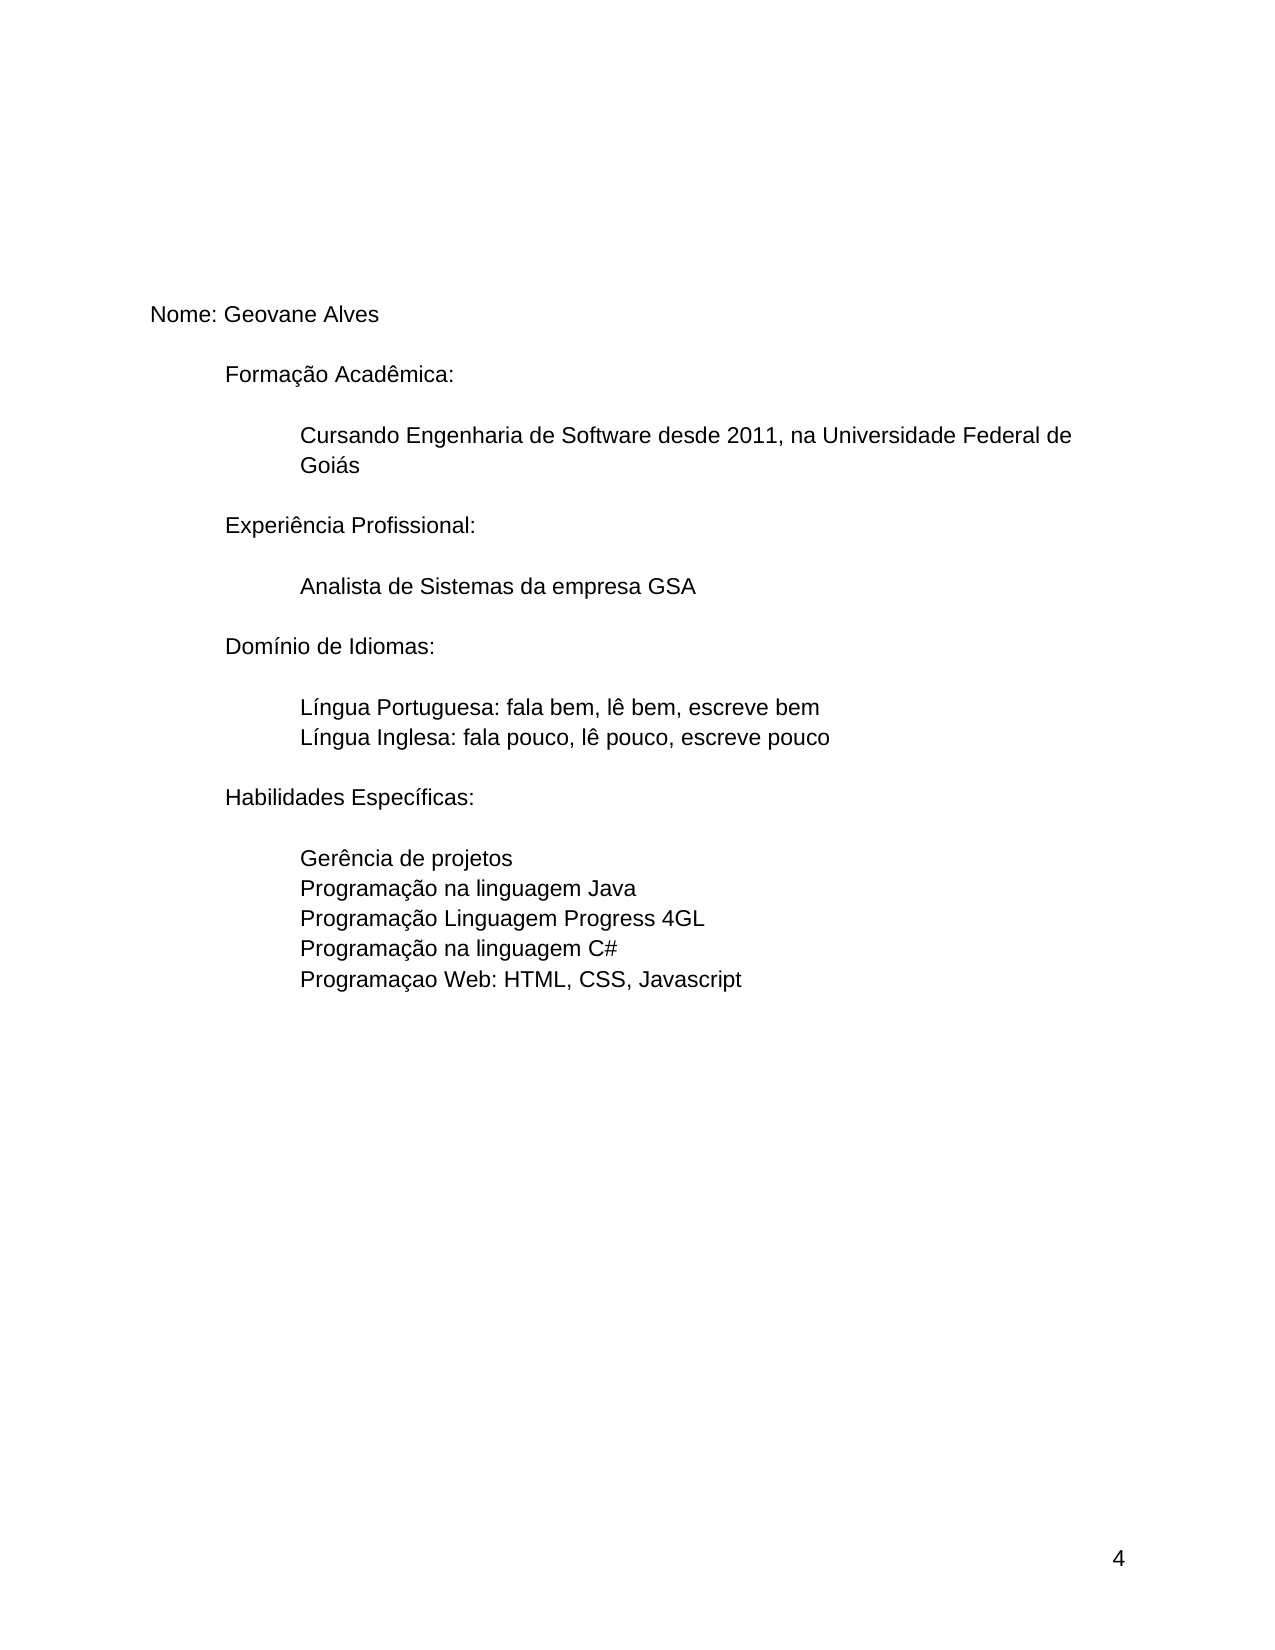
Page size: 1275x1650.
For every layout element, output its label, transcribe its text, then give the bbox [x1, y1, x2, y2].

text Analista de Sistemas da empresa GSA [225, 573, 1125, 599]
text Domínio de Idiomas: [150, 633, 1125, 660]
text Programação Linguagem Progress 4GL [225, 905, 1125, 932]
text Língua Portuguesa: fala bem, lê bem, escreve bem [225, 694, 1125, 720]
text Programação na linguagem C# [225, 935, 1125, 962]
text Gerência de projetos [225, 845, 1125, 871]
text Nome: Geovane Alves [150, 301, 1125, 327]
text Habilidades Específicas: [150, 784, 1125, 811]
text Programação na linguagem Java [225, 875, 1125, 901]
text Programaçao Web: HTML, CSS, Javascript [225, 966, 1125, 992]
text Língua Inglesa: fala pouco, lê pouco, escreve pouco [225, 724, 1125, 750]
text Cursando Engenharia de Software desde 2011, na Universidade Federal de Goiás [300, 422, 1125, 478]
text Formação Acadêmica: [150, 361, 1125, 388]
text Experiência Profissional: [150, 512, 1125, 539]
